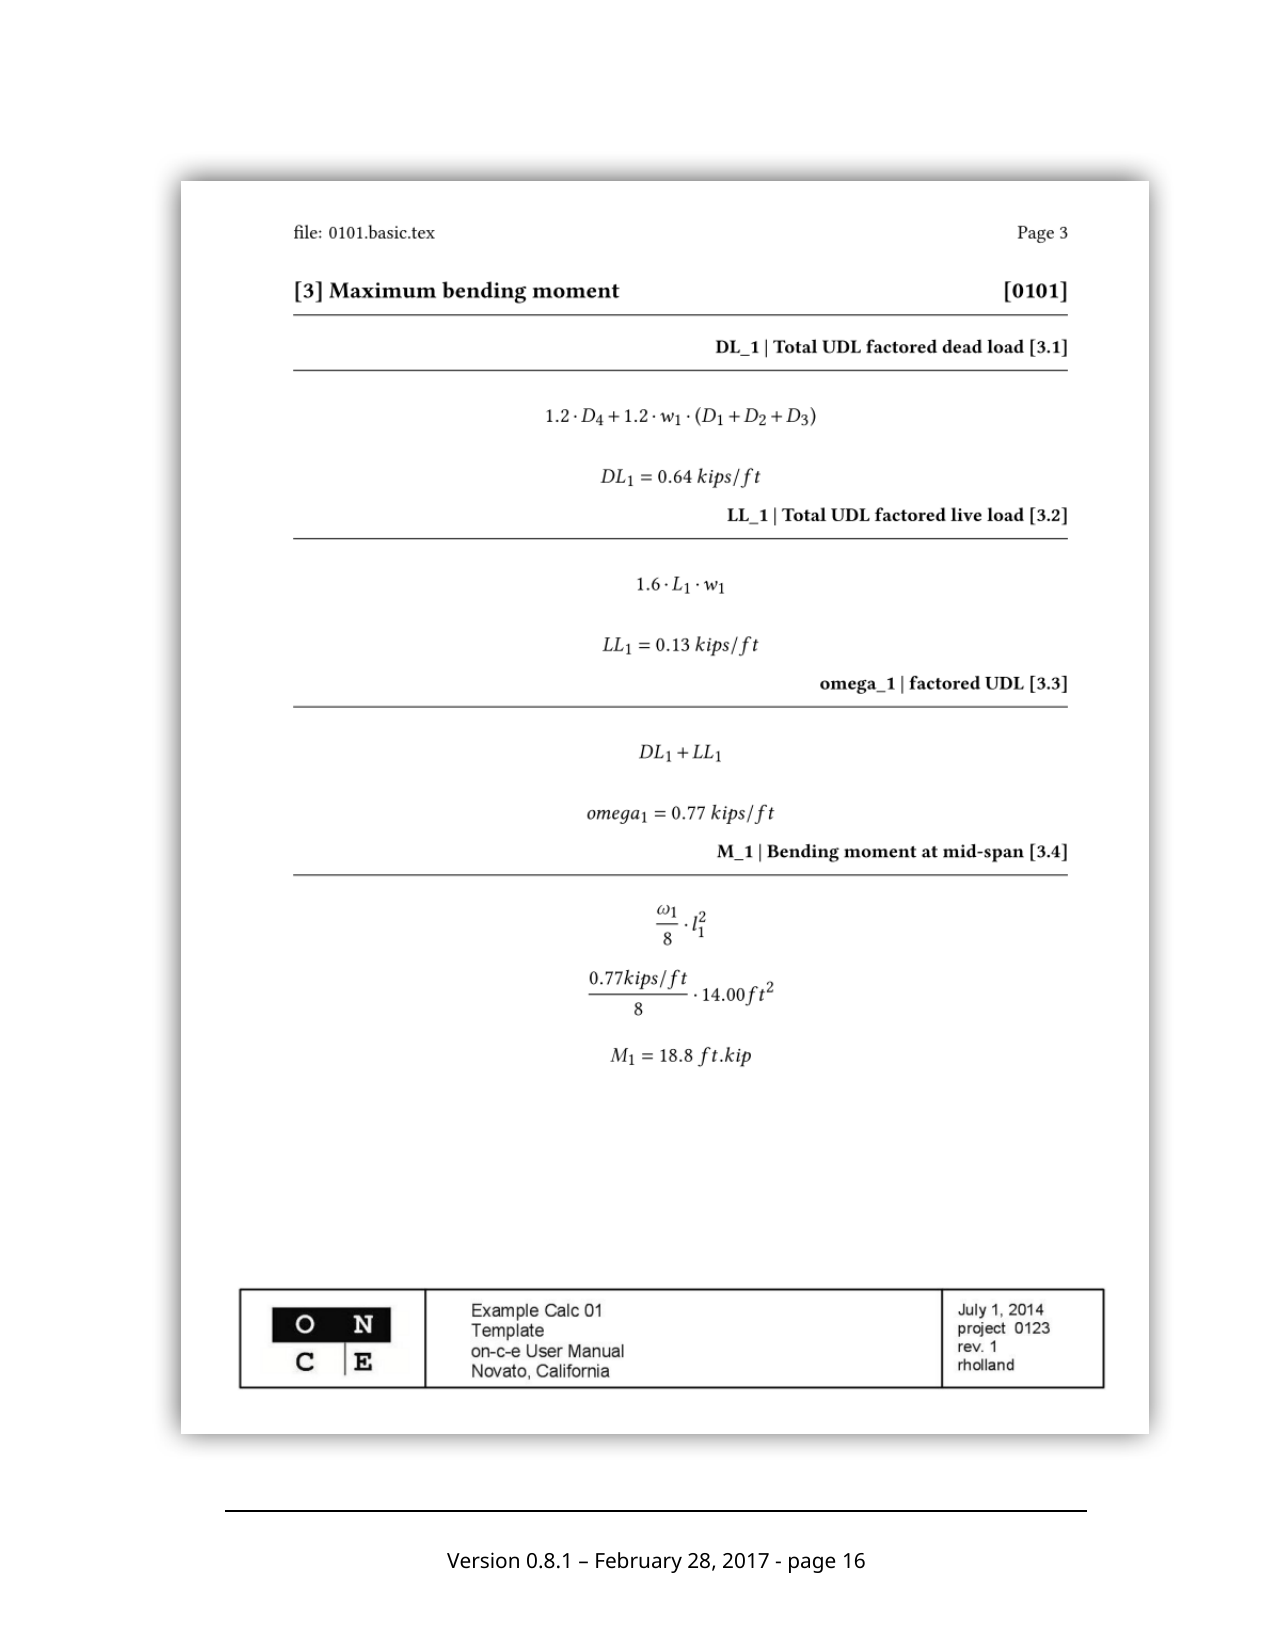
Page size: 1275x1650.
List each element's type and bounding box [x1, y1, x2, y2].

picture [181, 181, 1149, 1434]
